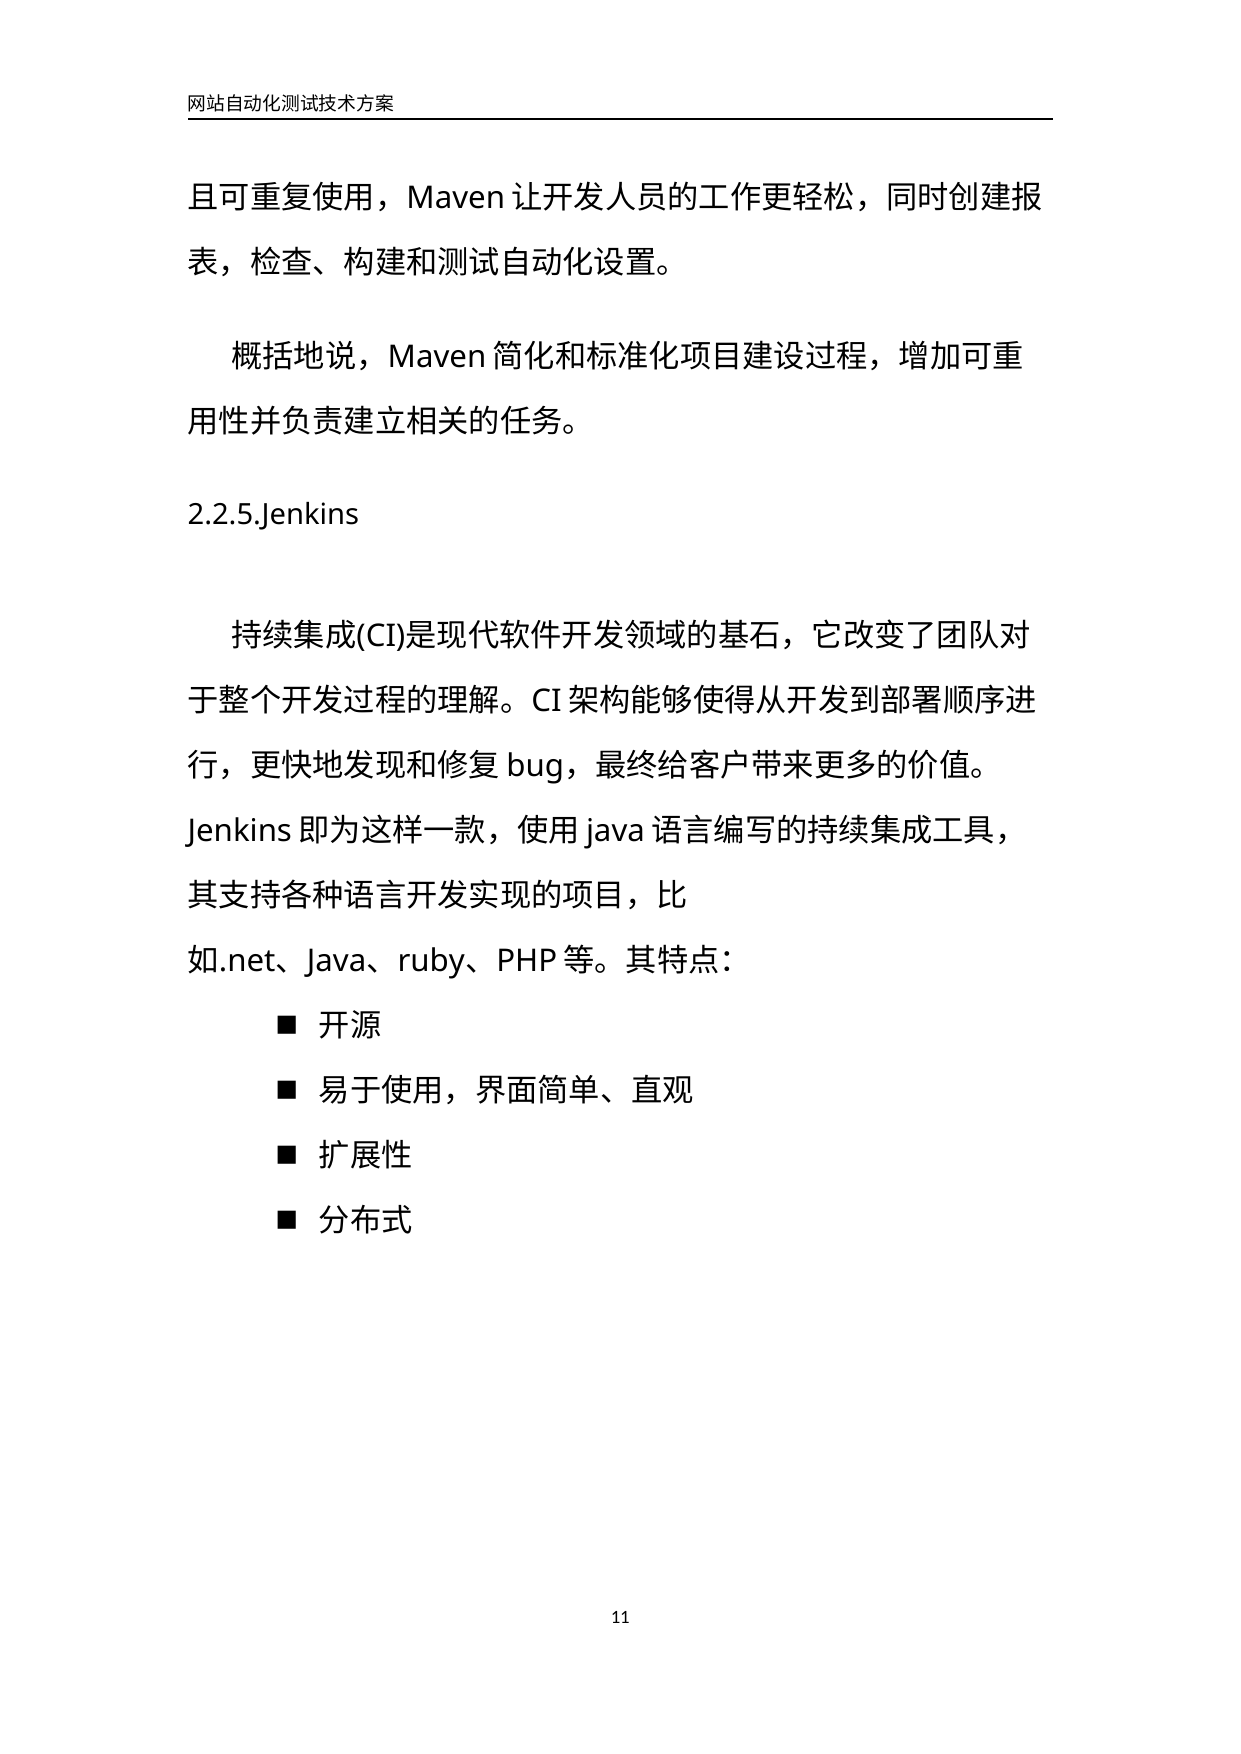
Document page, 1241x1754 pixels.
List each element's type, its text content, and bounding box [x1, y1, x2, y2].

list 分布式 [275, 1185, 1053, 1250]
list 扩展性 [275, 1120, 1053, 1185]
text 持续集成(CI)是现代软件开发领域的基石，它改变了团队对于整个开发过程的理解。CI架构能够使得从开发到部署顺序进行，更快地发现和修复bug，最终给客户带来更多的价值。Jenkins即为这样一款，使用java语言编写的持续集成工具，其支持各种语言开发实现的项目，比如.net、Java、ruby、PHP等。其特点： [187, 600, 1053, 990]
text 概括地说，Maven简化和标准化项目建设过程，增加可重用性并负责建立相关的任务。 [187, 321, 1053, 451]
list 开源 [275, 990, 1053, 1055]
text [187, 162, 1053, 292]
subtitle Jenkins [187, 480, 1053, 545]
list 易于使用，界面简单、直观 [275, 1055, 1053, 1120]
